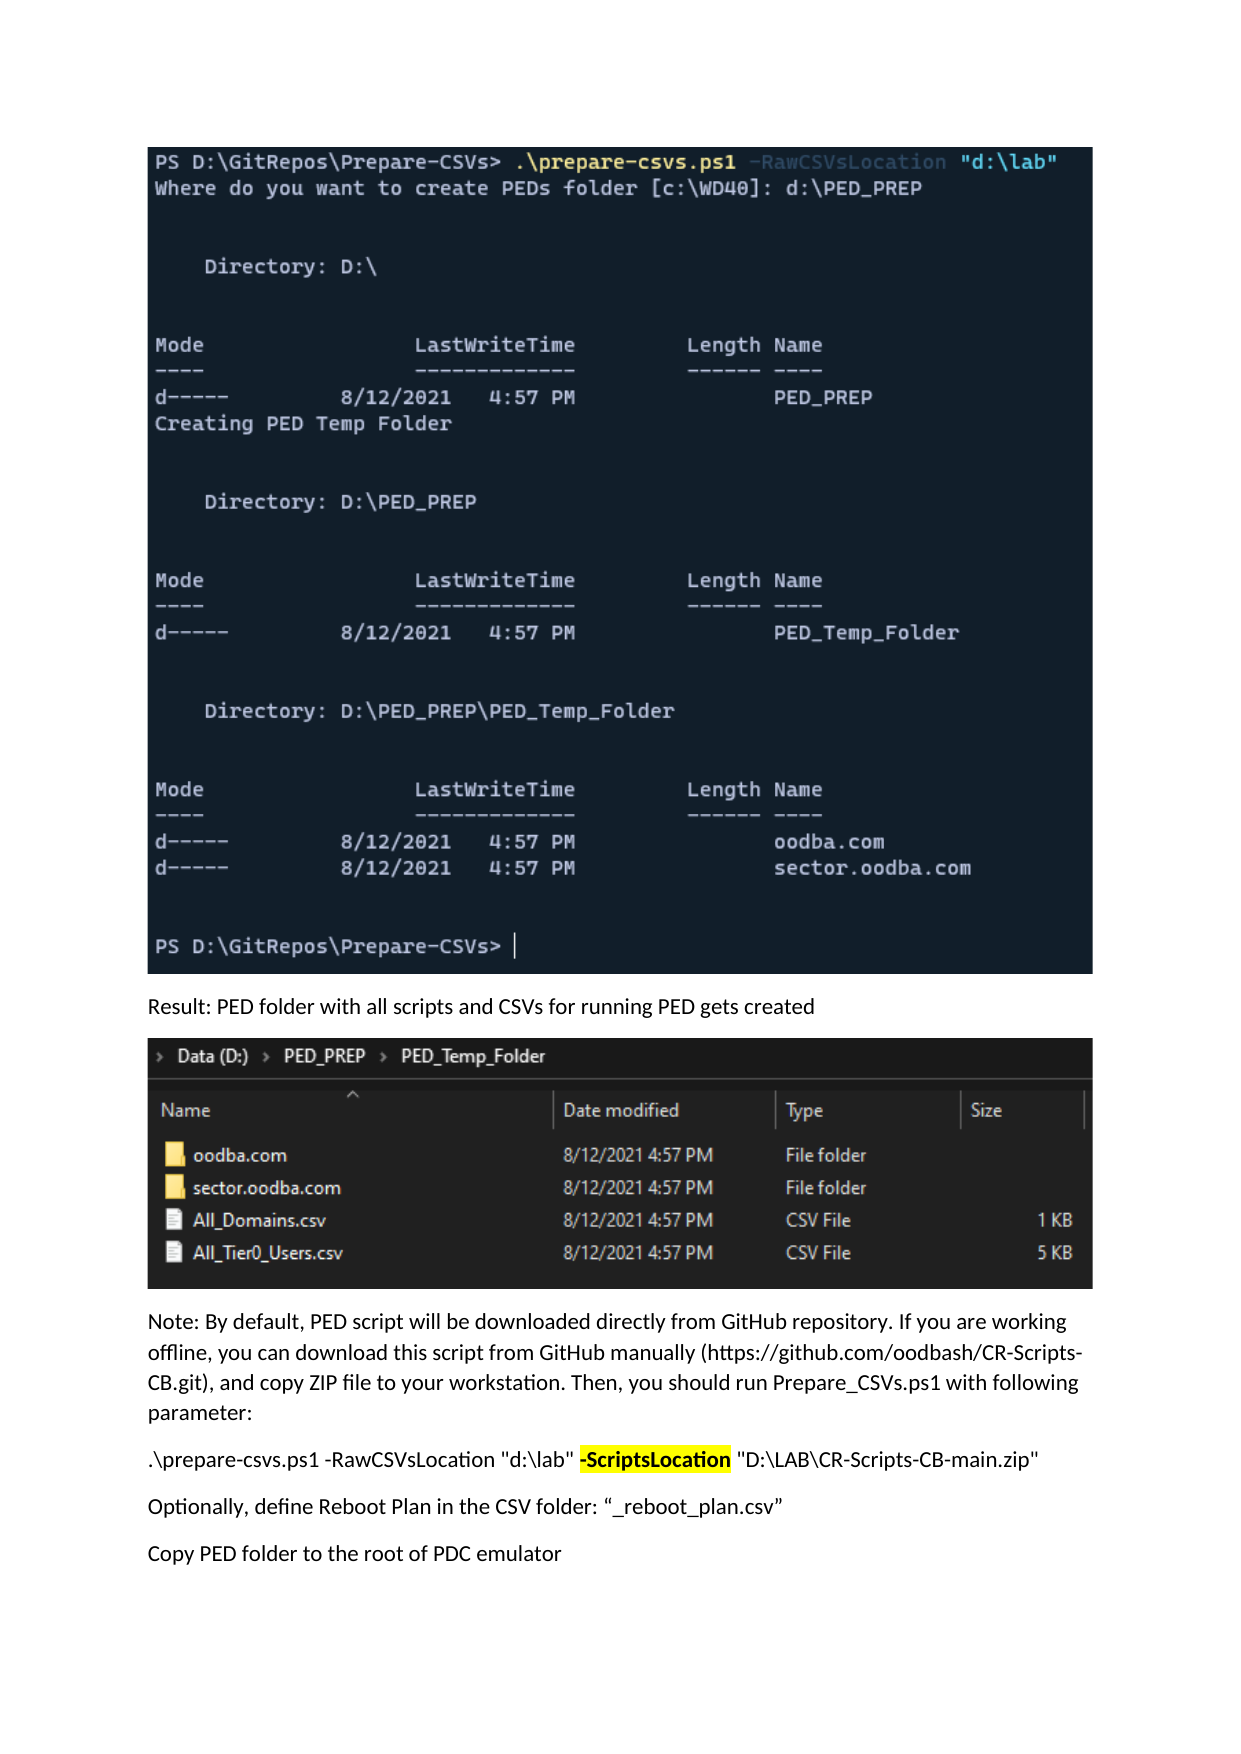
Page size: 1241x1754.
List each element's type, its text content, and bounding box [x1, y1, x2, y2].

picture [147, 1038, 1093, 1289]
text Optionally, define Reboot Plan in the CSV folder: “_reboot_plan.csv” [148, 1492, 1093, 1520]
picture [147, 147, 1093, 974]
text Copy PED folder to the root of PDC emulator [148, 1539, 1093, 1567]
text Result: PED folder with all scripts and CSVs for running PED gets created [148, 992, 1093, 1020]
text .\prepare-csvs.ps1 -RawCSVsLocation "d:\lab" -ScriptsLocation "D:\LAB\CR-Scripts-CB-main.zip" [731, 1445, 1093, 1473]
text .\prepare-csvs.ps1 -RawCSVsLocation "d:\lab" -ScriptsLocation "D:\LAB\CR-Scripts-CB-main.zip" [148, 1445, 580, 1473]
text Note: By default, PED script will be downloaded directly from GitHub repository. If you are working offline, you can download this script from GitHub manually (https://github.com/oodbash/CR-Scripts-CB.git), and copy ZIP file to your workstation. Then, you should run Prepare_CSVs.ps1 with following parameter: [148, 1307, 1093, 1426]
